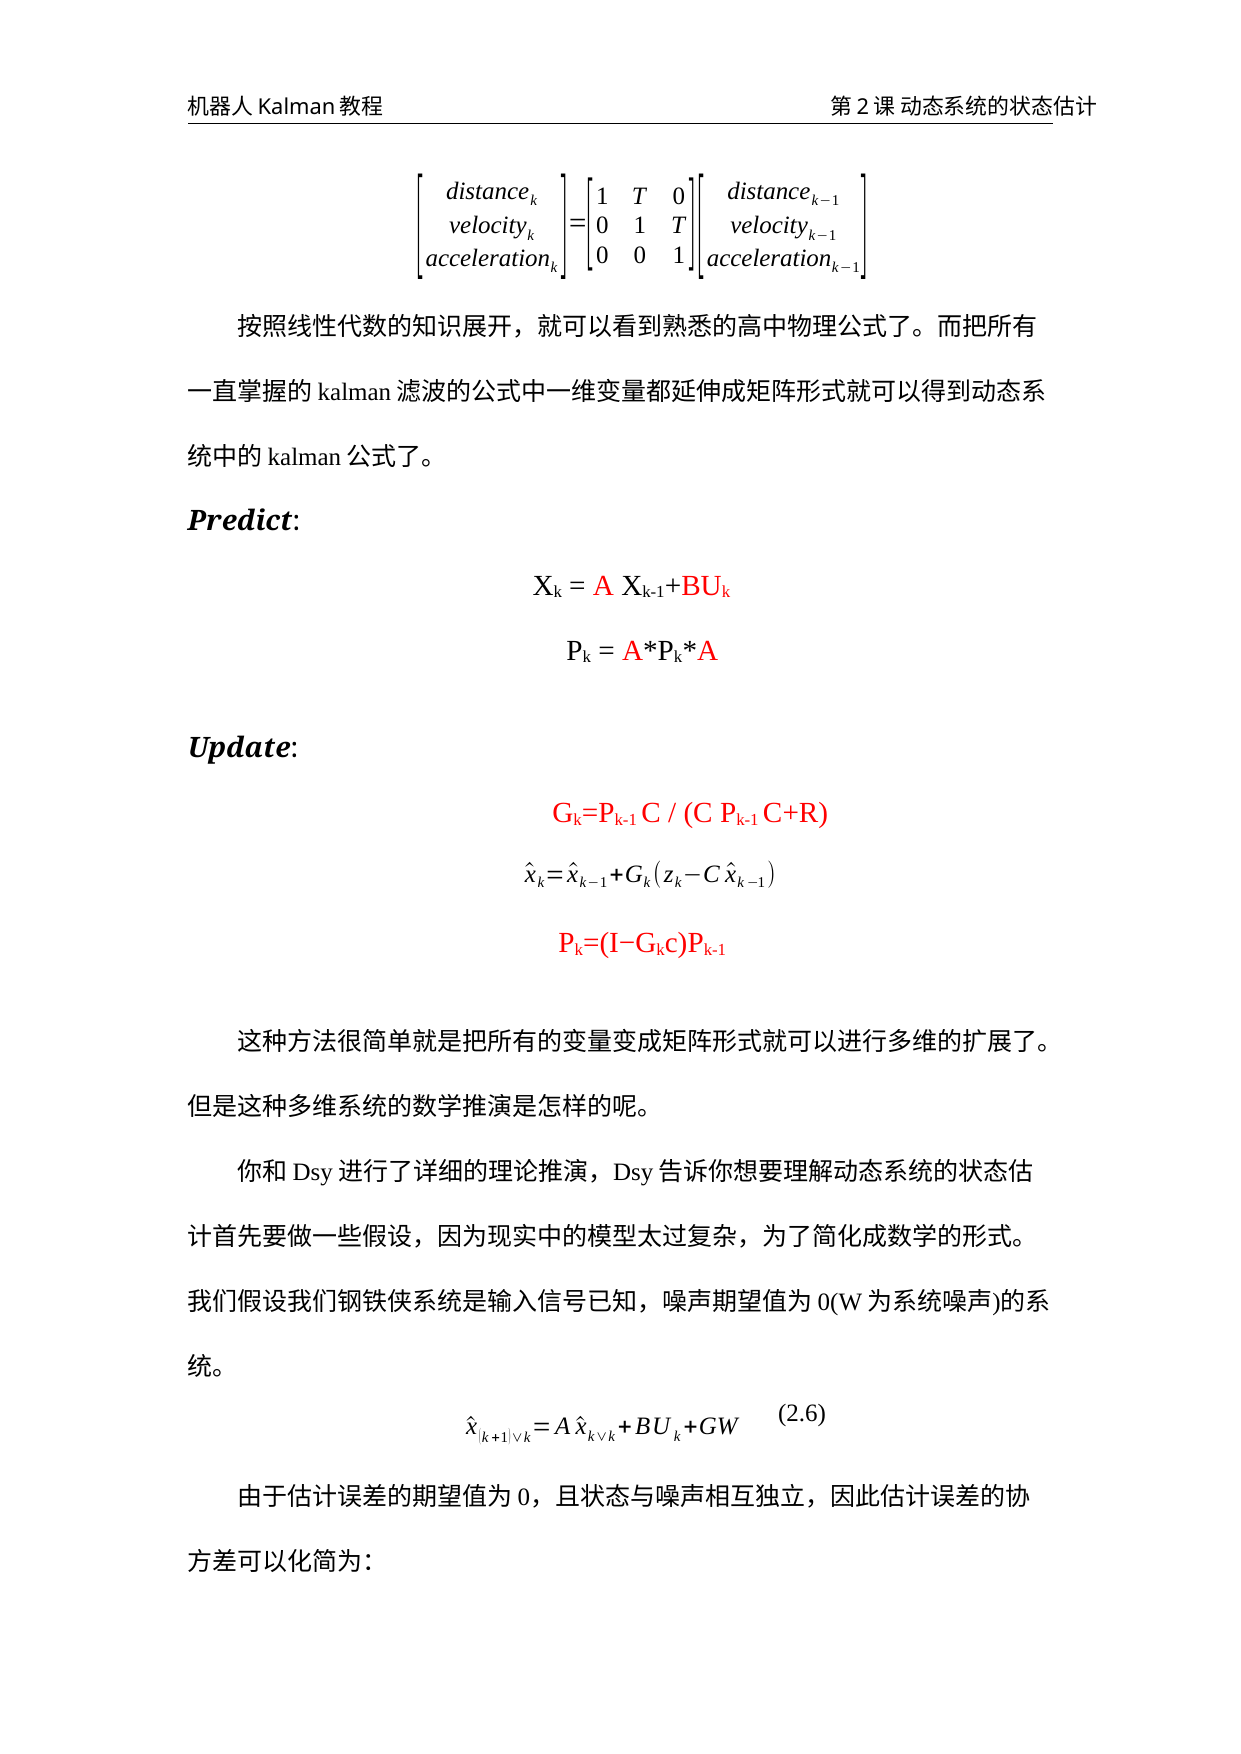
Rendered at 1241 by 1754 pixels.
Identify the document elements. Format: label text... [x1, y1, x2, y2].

text Xk = A Xk-1+BUk [187, 552, 1053, 617]
text Gk=Pk-1 C / (C Pk-1 C+R) [362, 779, 1053, 844]
text 按照线性代数的知识展开，就可以看到熟悉的高中物理公式了。而把所有一直掌握的kalman滤波的公式中一维变量都延伸成矩阵形式就可以得到动态系统中的kalman公式了。 [187, 292, 1053, 487]
text Update: [187, 714, 1053, 779]
text Predict: [187, 487, 1053, 552]
text 由于估计误差的期望值为0，且状态与噪声相互独立，因此估计误差的协方差可以化简为： [187, 1462, 1053, 1592]
text 你和Dsy进行了详细的理论推演，Dsy告诉你想要理解动态系统的状态估计首先要做一些假设，因为现实中的模型太过复杂，为了简化成数学的形式。我们假设我们钢铁侠系统是输入信号已知，噪声期望值为0(W为系统噪声)的系统。 [187, 1137, 1053, 1397]
text Pk=(I−Gkc)Pk-1 [187, 909, 1053, 974]
text (2.6) [187, 1397, 1053, 1462]
text 这种方法很简单就是把所有的变量变成矩阵形式就可以进行多维的扩展了。但是这种多维系统的数学推演是怎样的呢。 [187, 1007, 1053, 1137]
text Pk = A*Pk*A [187, 617, 1053, 682]
